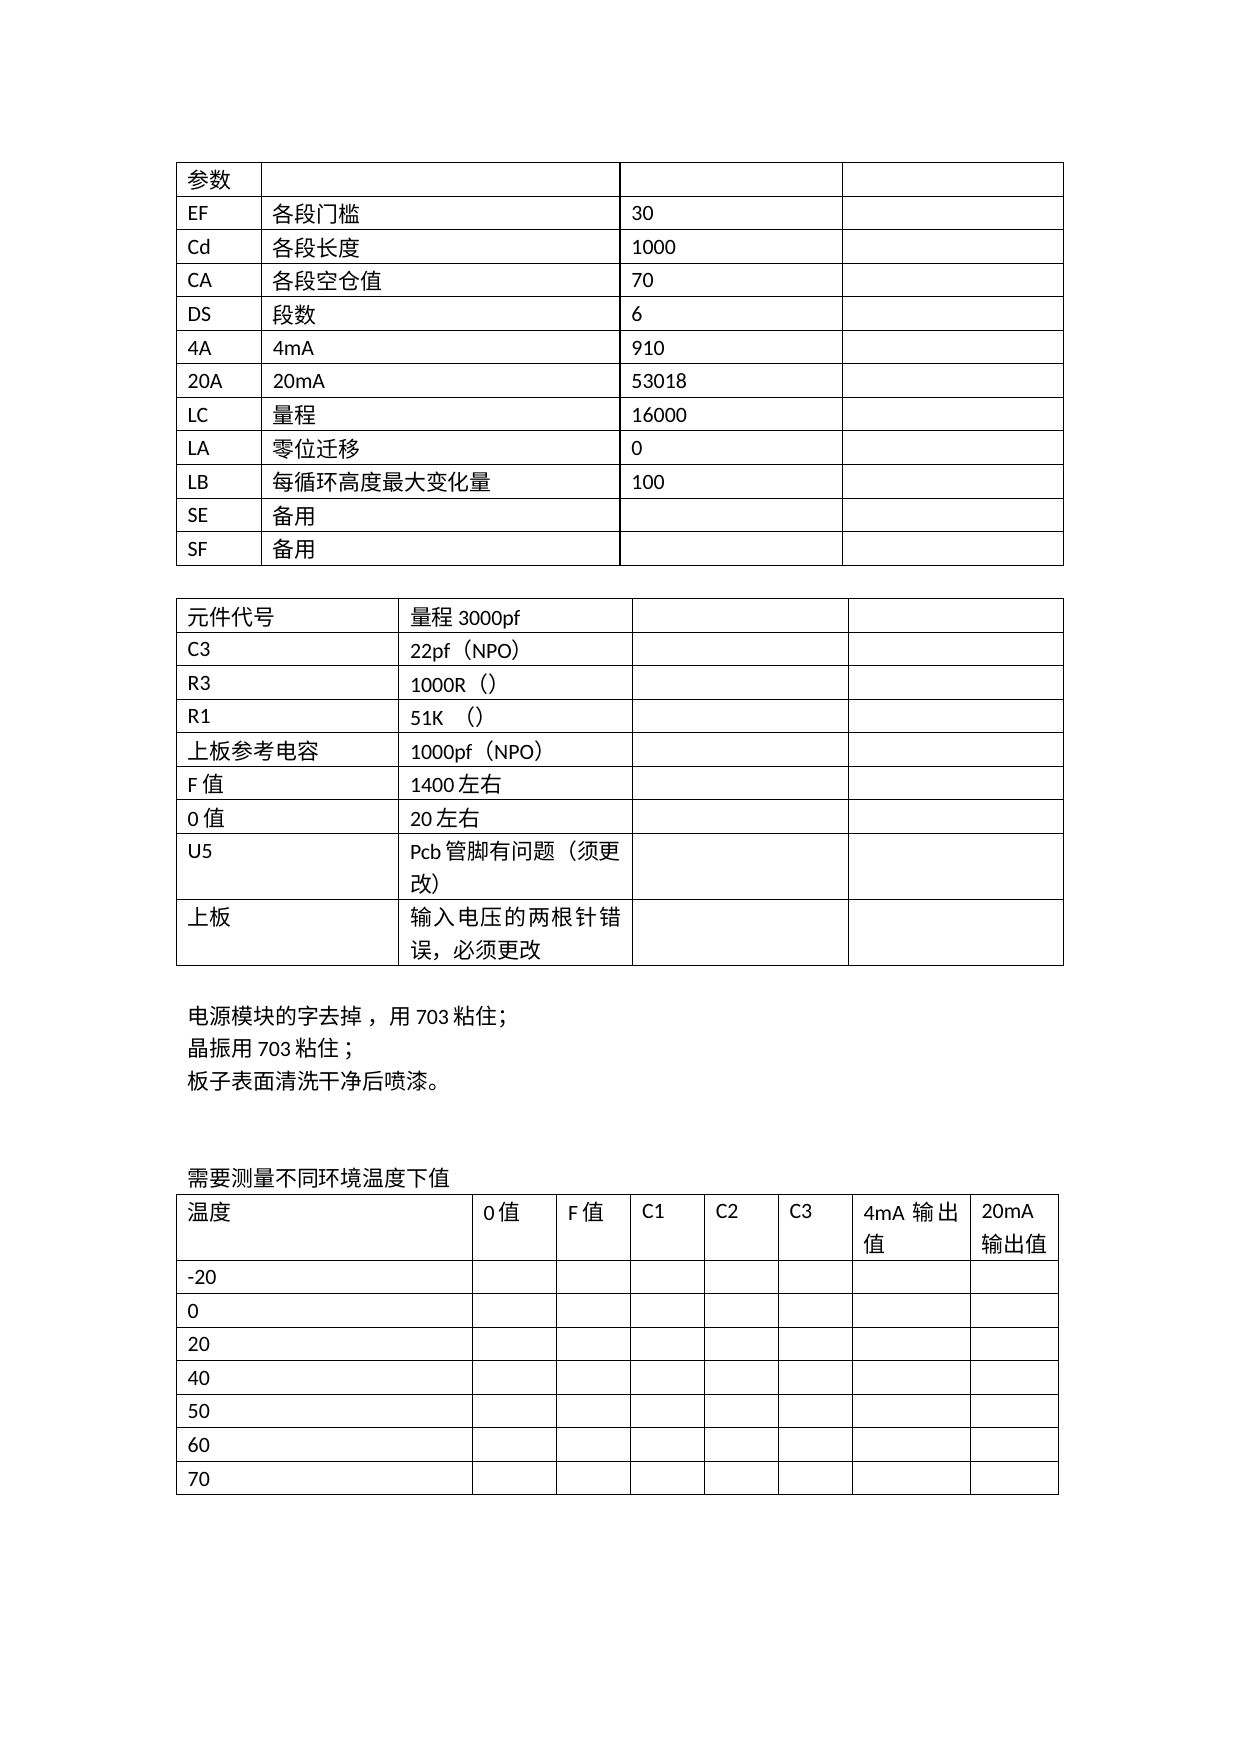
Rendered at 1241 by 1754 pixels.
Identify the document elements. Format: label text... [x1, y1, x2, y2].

table_cell [971, 1261, 1058, 1293]
table_cell [473, 1395, 556, 1427]
table_cell 40 [177, 1361, 472, 1394]
table_cell [473, 1328, 556, 1360]
table_cell [849, 700, 1063, 732]
table_header 参数 [177, 163, 261, 196]
table_cell 备用 [262, 499, 619, 531]
table_cell [853, 1294, 970, 1327]
table_cell [853, 1395, 970, 1427]
table_cell 4mA [262, 331, 619, 363]
table_cell [633, 733, 848, 766]
table_cell [971, 1361, 1058, 1394]
table_cell [705, 1395, 778, 1427]
table_cell [853, 1428, 970, 1461]
table_cell 6 [621, 297, 842, 330]
table_cell 各段空仓值 [262, 264, 619, 296]
table_cell [843, 331, 1063, 363]
table_cell [971, 1328, 1058, 1360]
table_cell [849, 834, 1063, 899]
table_cell [557, 1261, 630, 1293]
table_cell [849, 900, 1063, 965]
table_cell U5 [177, 834, 398, 899]
table_cell [631, 1261, 704, 1293]
table_cell CA [177, 264, 261, 296]
table_cell LB [177, 465, 261, 497]
table_cell [849, 633, 1063, 665]
table_header 量程3000pf [399, 599, 632, 632]
table_cell 0 [621, 431, 842, 464]
table_cell [849, 767, 1063, 799]
table_cell [557, 1462, 630, 1494]
table_cell [631, 1395, 704, 1427]
table_cell [849, 733, 1063, 766]
table_cell [853, 1361, 970, 1394]
table_cell [473, 1428, 556, 1461]
table_cell [853, 1462, 970, 1494]
table_header [849, 599, 1063, 632]
table_cell 量程 [262, 398, 619, 430]
table_cell LC [177, 398, 261, 430]
table_cell [971, 1428, 1058, 1461]
table_cell [971, 1294, 1058, 1327]
table_cell 20mA [262, 364, 619, 397]
table_cell [843, 465, 1063, 497]
table_cell [705, 1294, 778, 1327]
table_header F值 [557, 1195, 630, 1259]
table_cell LA [177, 431, 261, 464]
table_cell [705, 1328, 778, 1360]
table_cell EF [177, 197, 261, 229]
table_cell 零位迁移 [262, 431, 619, 464]
table_cell [779, 1395, 852, 1427]
table_cell C3 [177, 633, 398, 665]
table_header C1 [631, 1195, 704, 1259]
text 板子表面清洗干净后喷漆。 [187, 1063, 1053, 1096]
table_cell 0值 [177, 800, 398, 833]
table_cell [705, 1261, 778, 1293]
table_cell [473, 1462, 556, 1494]
table_header 4mA输出值 [853, 1195, 970, 1259]
table_cell [779, 1361, 852, 1394]
table_cell 段数 [262, 297, 619, 330]
table_cell 输入电压的两根针错误，必须更改 [399, 900, 632, 965]
table_cell [843, 398, 1063, 430]
table_header 0值 [473, 1195, 556, 1259]
table_cell 1000pf（NPO） [399, 733, 632, 766]
table_cell [843, 499, 1063, 531]
table_cell [971, 1462, 1058, 1494]
table_cell [633, 900, 848, 965]
table_cell [633, 800, 848, 833]
table_header 20mA输出值 [971, 1195, 1058, 1259]
table_cell 16000 [621, 398, 842, 430]
table_header 温度 [177, 1195, 472, 1259]
table_cell 1400左右 [399, 767, 632, 799]
table_cell 60 [177, 1428, 472, 1461]
table_cell [705, 1462, 778, 1494]
table_cell DS [177, 297, 261, 330]
table_cell [779, 1428, 852, 1461]
table_cell [557, 1361, 630, 1394]
table_cell 20A [177, 364, 261, 397]
table_cell [843, 532, 1063, 564]
table_header [843, 163, 1063, 196]
table_cell 20左右 [399, 800, 632, 833]
table_cell [631, 1428, 704, 1461]
table_cell 1000R（） [399, 666, 632, 699]
table_header [621, 163, 842, 196]
table_cell SE [177, 499, 261, 531]
table_cell R3 [177, 666, 398, 699]
table_cell [557, 1428, 630, 1461]
table_cell [621, 499, 842, 531]
table_cell [631, 1294, 704, 1327]
table_cell [849, 800, 1063, 833]
table_header C3 [779, 1195, 852, 1259]
table_cell 上板参考电容 [177, 733, 398, 766]
table_cell 备用 [262, 532, 619, 564]
table_cell [631, 1361, 704, 1394]
table_cell 上板 [177, 900, 398, 965]
table_cell [557, 1328, 630, 1360]
table_cell [633, 700, 848, 732]
table_cell [633, 767, 848, 799]
table_cell 70 [177, 1462, 472, 1494]
table_cell [473, 1294, 556, 1327]
table_cell [557, 1294, 630, 1327]
table_cell [473, 1361, 556, 1394]
table_cell [843, 264, 1063, 296]
table_cell [971, 1395, 1058, 1427]
table_cell [631, 1328, 704, 1360]
table_cell [779, 1294, 852, 1327]
table_cell 910 [621, 331, 842, 363]
table_cell 每循环高度最大变化量 [262, 465, 619, 497]
table_cell [843, 431, 1063, 464]
table_cell Pcb管脚有问题（须更改） [399, 834, 632, 899]
table_cell 70 [621, 264, 842, 296]
table_cell [849, 666, 1063, 699]
table_cell [631, 1462, 704, 1494]
table_cell [633, 834, 848, 899]
table_cell [779, 1462, 852, 1494]
table_cell [473, 1261, 556, 1293]
table_cell [633, 633, 848, 665]
table_cell [557, 1395, 630, 1427]
text 电源模块的字去掉 ，用703粘住； [187, 998, 1053, 1031]
table_cell [843, 230, 1063, 263]
table_cell [779, 1261, 852, 1293]
table_cell [779, 1328, 852, 1360]
table_cell 1000 [621, 230, 842, 263]
table_cell [843, 297, 1063, 330]
table_cell [705, 1428, 778, 1461]
table_cell 0 [177, 1294, 472, 1327]
table_cell 30 [621, 197, 842, 229]
table_cell 各段长度 [262, 230, 619, 263]
text 需要测量不同环境温度下值 [187, 1161, 1053, 1193]
table_cell 100 [621, 465, 842, 497]
table_cell 22pf（NPO） [399, 633, 632, 665]
table_cell R1 [177, 700, 398, 732]
table_header [633, 599, 848, 632]
table_cell 4A [177, 331, 261, 363]
table_cell Cd [177, 230, 261, 263]
text 晶振用703粘住 ； [187, 1031, 1053, 1063]
table_cell [843, 197, 1063, 229]
table_cell 各段门槛 [262, 197, 619, 229]
table_cell [853, 1328, 970, 1360]
table_cell [705, 1361, 778, 1394]
table_cell 53018 [621, 364, 842, 397]
table_cell SF [177, 532, 261, 564]
table_header [262, 163, 619, 196]
table_cell [633, 666, 848, 699]
table_cell 50 [177, 1395, 472, 1427]
table_cell 51K （） [399, 700, 632, 732]
table_cell F值 [177, 767, 398, 799]
table_cell [843, 364, 1063, 397]
table_header 元件代号 [177, 599, 398, 632]
table_cell [853, 1261, 970, 1293]
table_cell 20 [177, 1328, 472, 1360]
table_cell -20 [177, 1261, 472, 1293]
table_header C2 [705, 1195, 778, 1259]
table_cell [621, 532, 842, 564]
